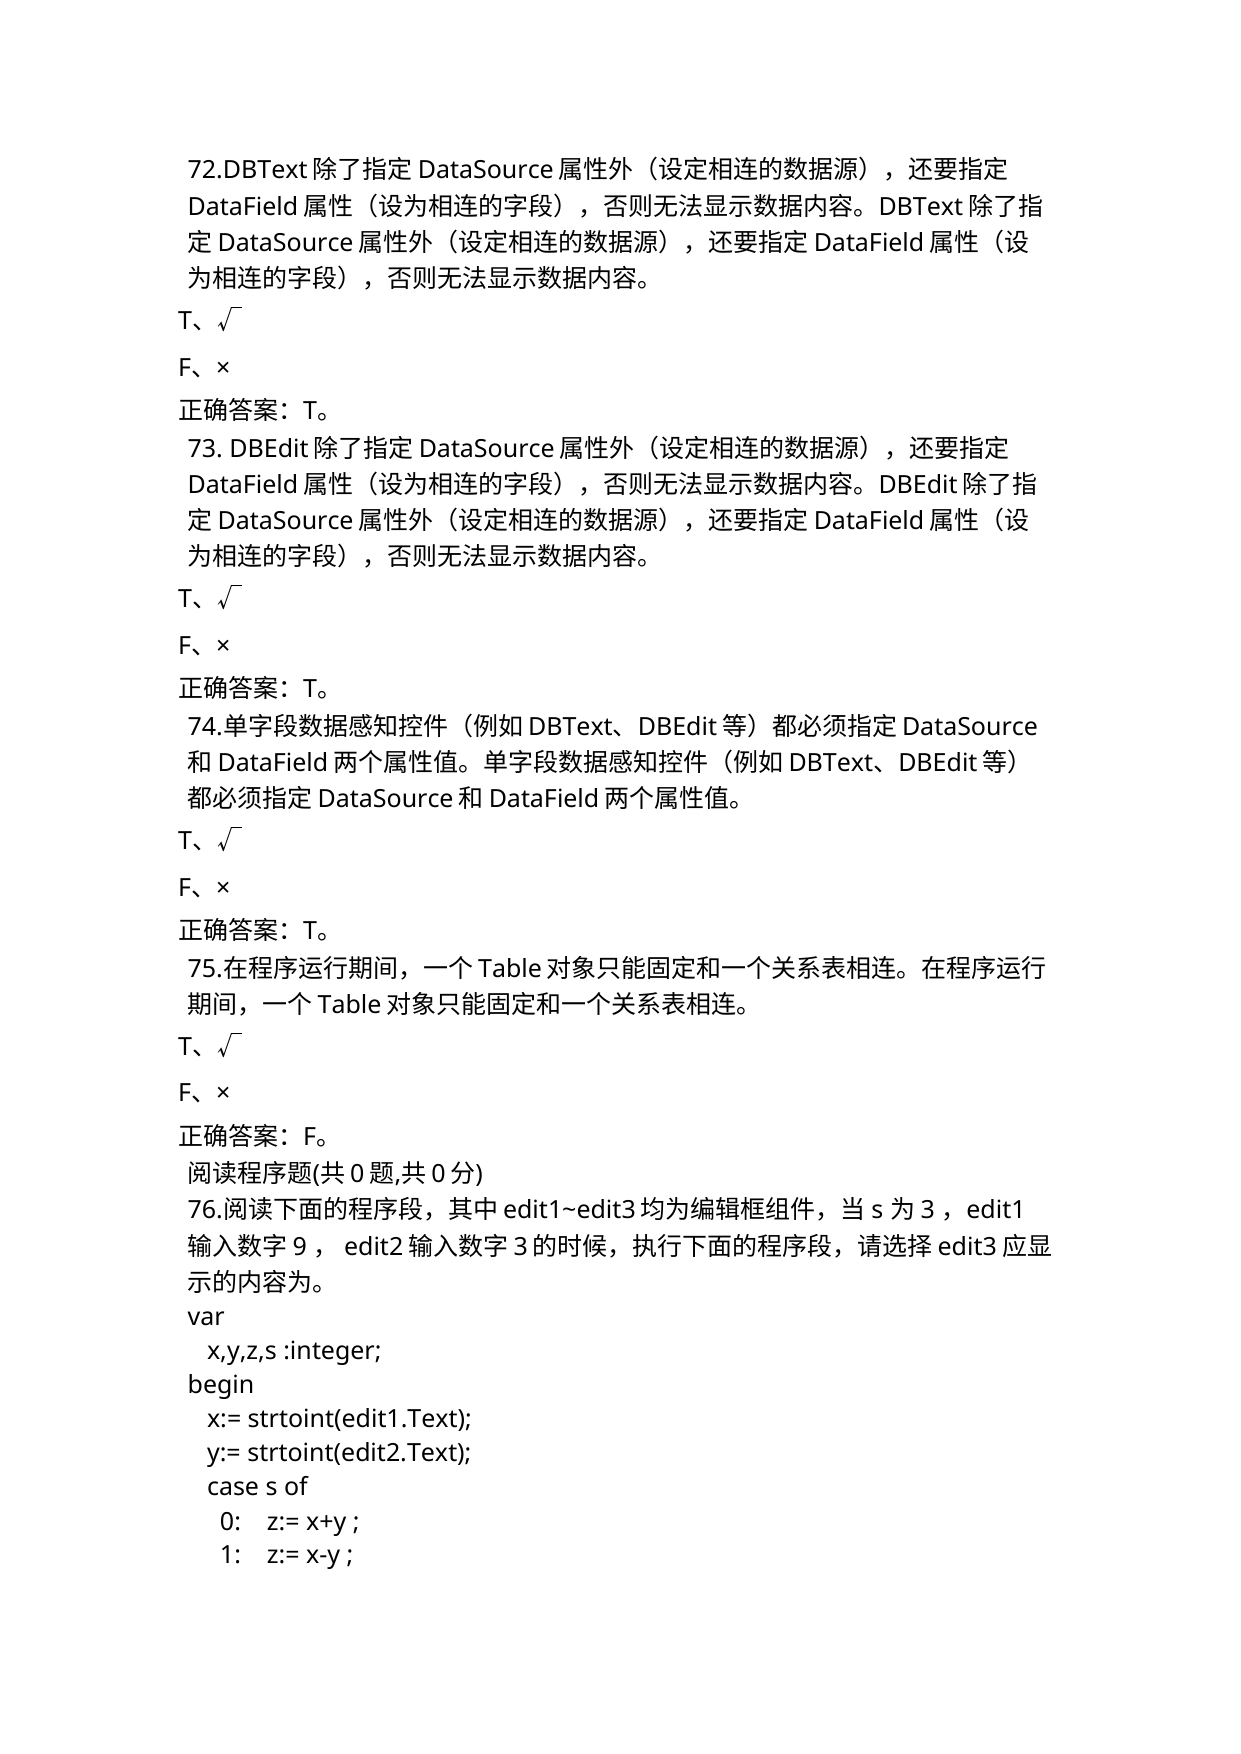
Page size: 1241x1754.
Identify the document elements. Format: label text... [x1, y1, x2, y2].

table_cell 正确答案：F。 [176, 1114, 1041, 1154]
text 阅读程序题(共0题,共0分) [187, 1154, 1053, 1190]
table_cell F、× [176, 1068, 1041, 1114]
table_header T、√ [176, 295, 1041, 342]
text 75.在程序运行期间，一个Table对象只能固定和一个关系表相连。在程序运行期间，一个Table对象只能固定和一个关系表相连。 [187, 948, 1053, 1021]
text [187, 1190, 1053, 1571]
table_cell 正确答案：T。 [176, 909, 1041, 948]
table_cell F、× [176, 620, 1041, 667]
table_cell 正确答案：T。 [176, 667, 1041, 706]
text 72.DBText除了指定DataSource属性外（设定相连的数据源），还要指定DataField属性（设为相连的字段），否则无法显示数据内容。DBText除了指定DataSource属性外（设定相连的数据源），还要指定DataField属性（设为相连的字段），否则无法显示数据内容。 [187, 150, 1053, 295]
table_header T、√ [176, 1021, 1041, 1067]
text 74.单字段数据感知控件（例如DBText、DBEdit等）都必须指定DataSource和DataField两个属性值。单字段数据感知控件（例如DBText、DBEdit等）都必须指定DataSource和DataField两个属性值。 [187, 706, 1053, 815]
table_header T、√ [176, 815, 1041, 862]
table_cell 正确答案：T。 [176, 389, 1041, 428]
text 73. DBEdit除了指定DataSource属性外（设定相连的数据源），还要指定DataField属性（设为相连的字段），否则无法显示数据内容。DBEdit除了指定DataSource属性外（设定相连的数据源），还要指定DataField属性（设为相连的字段），否则无法显示数据内容。 [187, 428, 1053, 573]
table_cell F、× [176, 862, 1041, 909]
table_cell F、× [176, 342, 1041, 389]
table_header T、√ [176, 573, 1041, 620]
